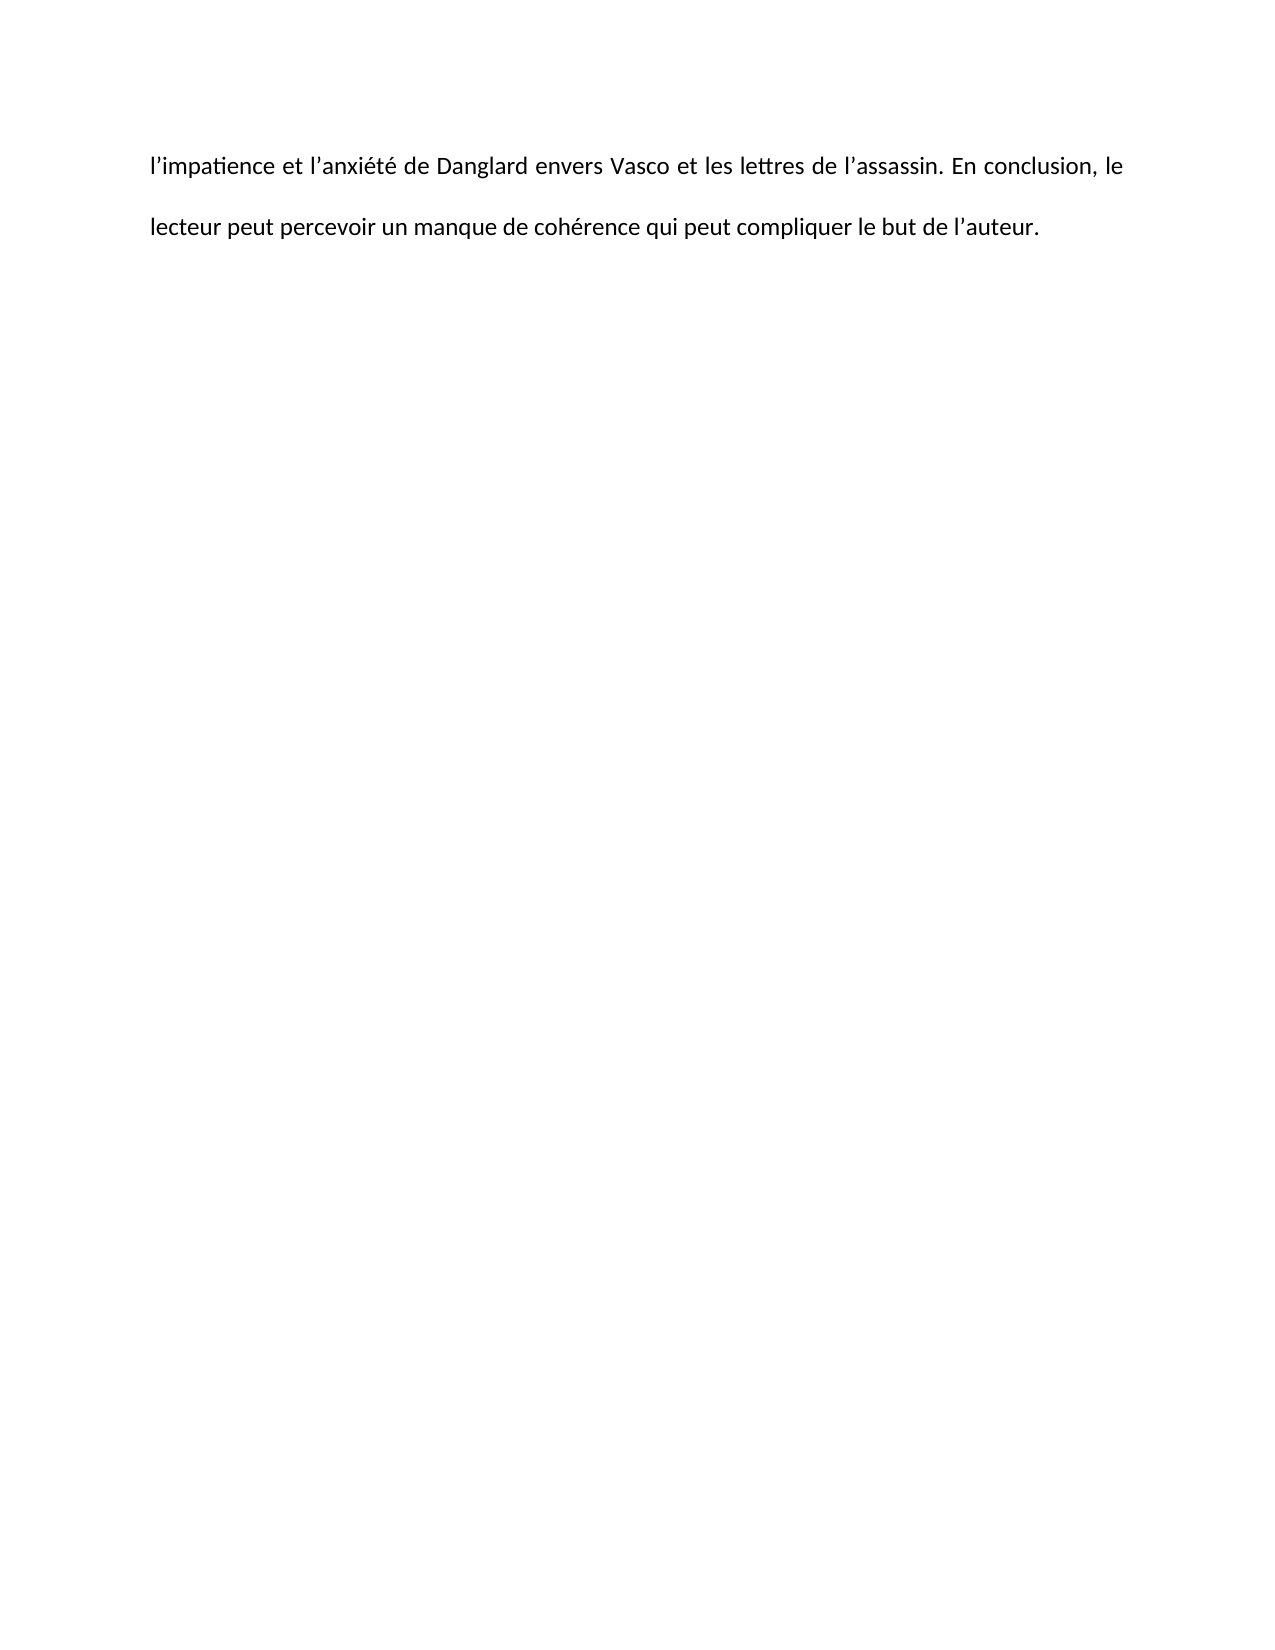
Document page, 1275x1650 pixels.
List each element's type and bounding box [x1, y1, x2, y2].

text [150, 150, 1125, 242]
